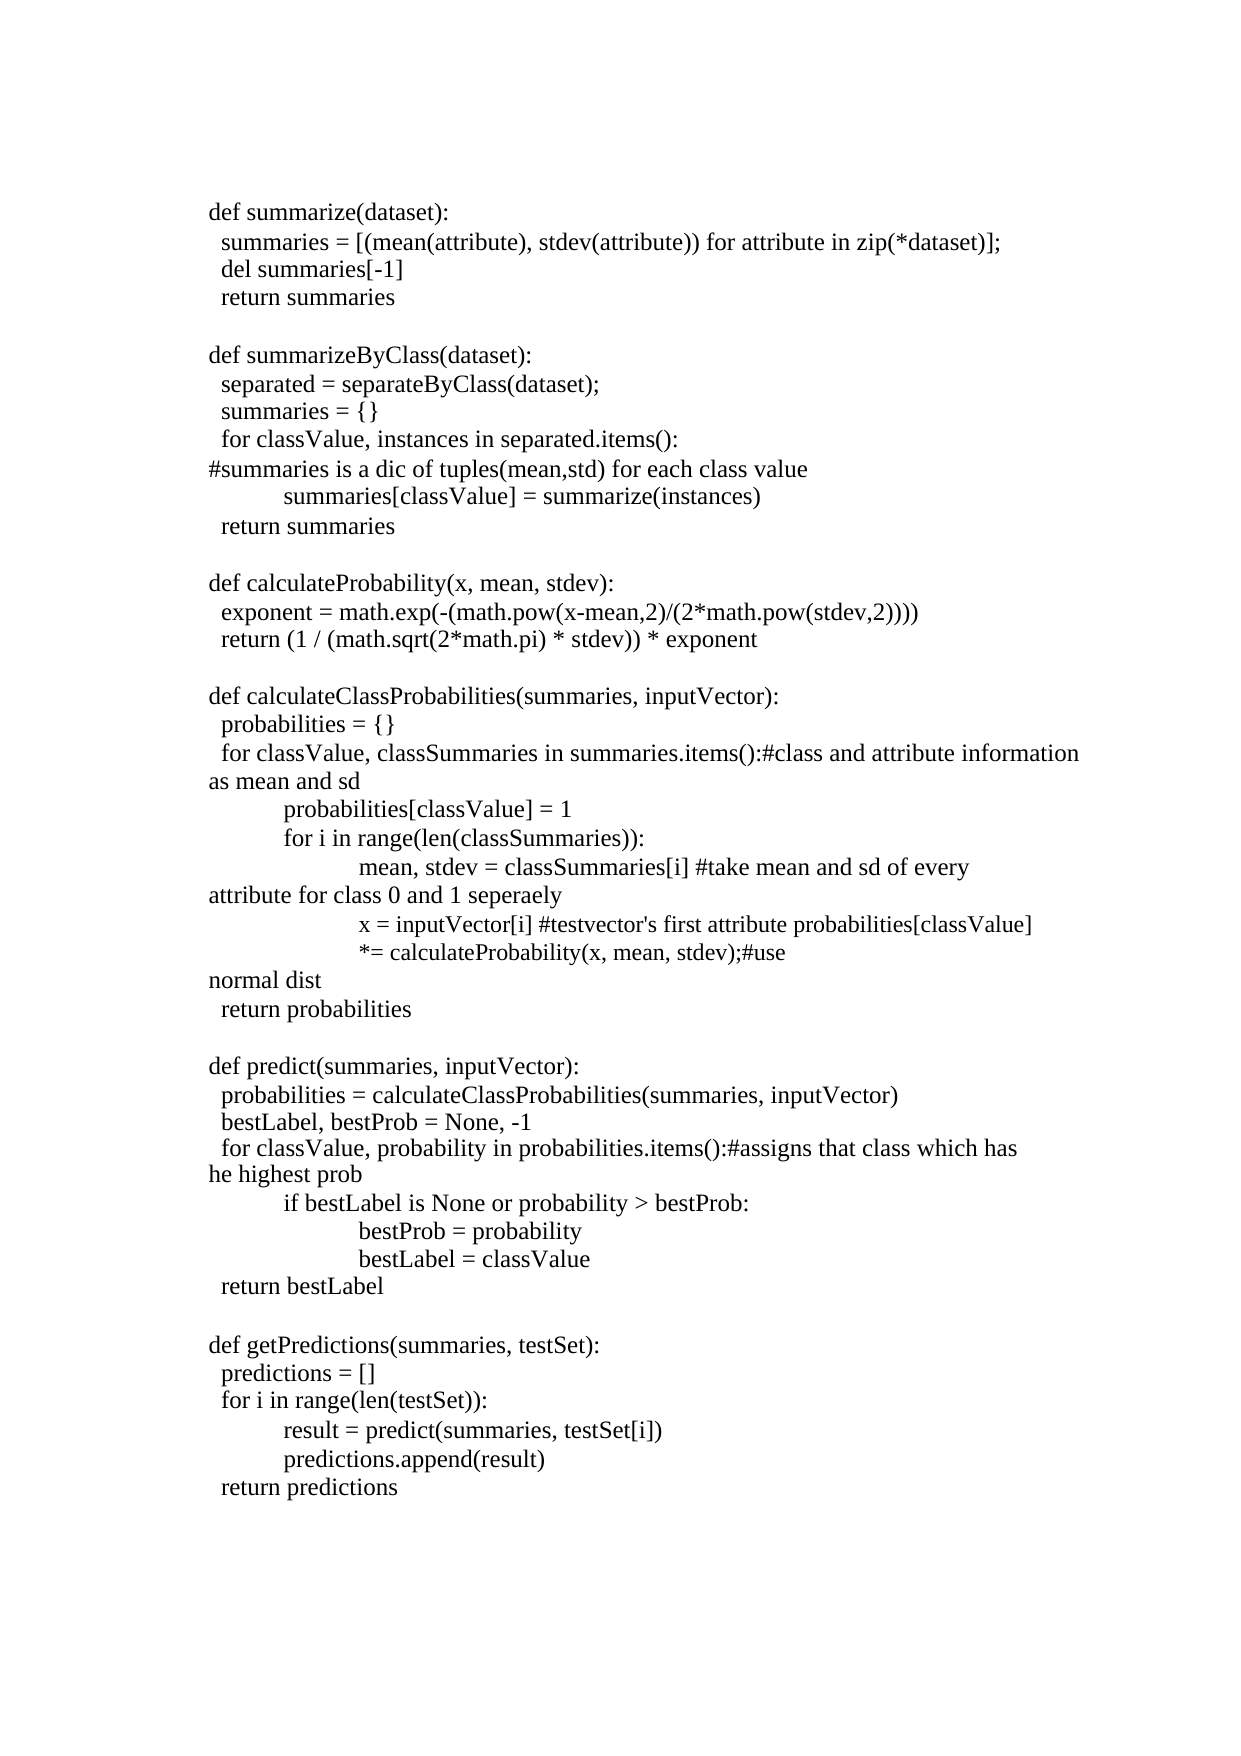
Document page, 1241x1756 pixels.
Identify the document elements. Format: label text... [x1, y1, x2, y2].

text return probabilities [221, 994, 1090, 1023]
text mean, stdev = classSummaries[i] #take mean and sd of every attribute for class 0 and 1 seperaely [208, 853, 1059, 909]
text def summarize(dataset): [208, 197, 1090, 226]
text def summarizeByClass(dataset): [208, 340, 1090, 369]
text result = predict(summaries, testSet[i]) [283, 1416, 1090, 1444]
text def getPredictions(summaries, testSet): [208, 1330, 1090, 1359]
text return (1 / (math.sqrt(2*math.pi) * stdev)) * exponent [221, 626, 1090, 653]
text #summaries is a dic of tuples(mean,std) for each class value [208, 454, 1090, 482]
text bestProb = probability [358, 1217, 1090, 1245]
text for classValue, classSummaries in summaries.items():#class and attribute information as mean and sd [208, 740, 1080, 795]
text predictions.append(result) [283, 1444, 1090, 1473]
text probabilities = calculateClassProbabilities(summaries, inputVector) [221, 1080, 1090, 1109]
text del summaries[-1] [221, 255, 1090, 283]
text summaries = [(mean(attribute), stdev(attribute)) for attribute in zip(*dataset)]; [221, 227, 1090, 255]
text if bestLabel is None or probability > bestProb: [283, 1188, 1090, 1217]
text for classValue, instances in separated.items(): [221, 425, 1090, 453]
text for i in range(len(classSummaries)): [283, 823, 1090, 852]
text def calculateClassProbabilities(summaries, inputVector): [208, 681, 1090, 710]
text predictions = [] [221, 1359, 1090, 1386]
text return summaries [221, 511, 1090, 539]
text x = inputVector[i] #testvector's first attribute probabilities[classValue] *= calculateProbability(x, mean, stdev);#use [358, 910, 1059, 966]
text exponent = math.exp(-(math.pow(x-mean,2)/(2*math.pow(stdev,2)))) [221, 597, 1090, 626]
text return summaries [221, 283, 1090, 311]
text return bestLabel [221, 1273, 1090, 1300]
text return predictions [221, 1473, 1090, 1501]
text normal dist [208, 967, 1090, 994]
text probabilities = {} [221, 710, 1090, 738]
text probabilities[classValue] = 1 [283, 795, 1090, 823]
text for classValue, probability in probabilities.items():#assigns that class which has he highest prob [208, 1135, 1046, 1188]
text summaries[classValue] = summarize(instances) [283, 482, 1090, 510]
text bestLabel = classValue [358, 1245, 1090, 1273]
text summaries = {} [221, 398, 1090, 425]
text bestLabel, bestProb = None, -1 [221, 1109, 1090, 1135]
text separated = separateByClass(dataset); [221, 369, 1090, 398]
text for i in range(len(testSet)): [221, 1386, 1090, 1414]
text def predict(summaries, inputVector): [208, 1051, 1090, 1080]
text def calculateProbability(x, mean, stdev): [208, 568, 1090, 596]
